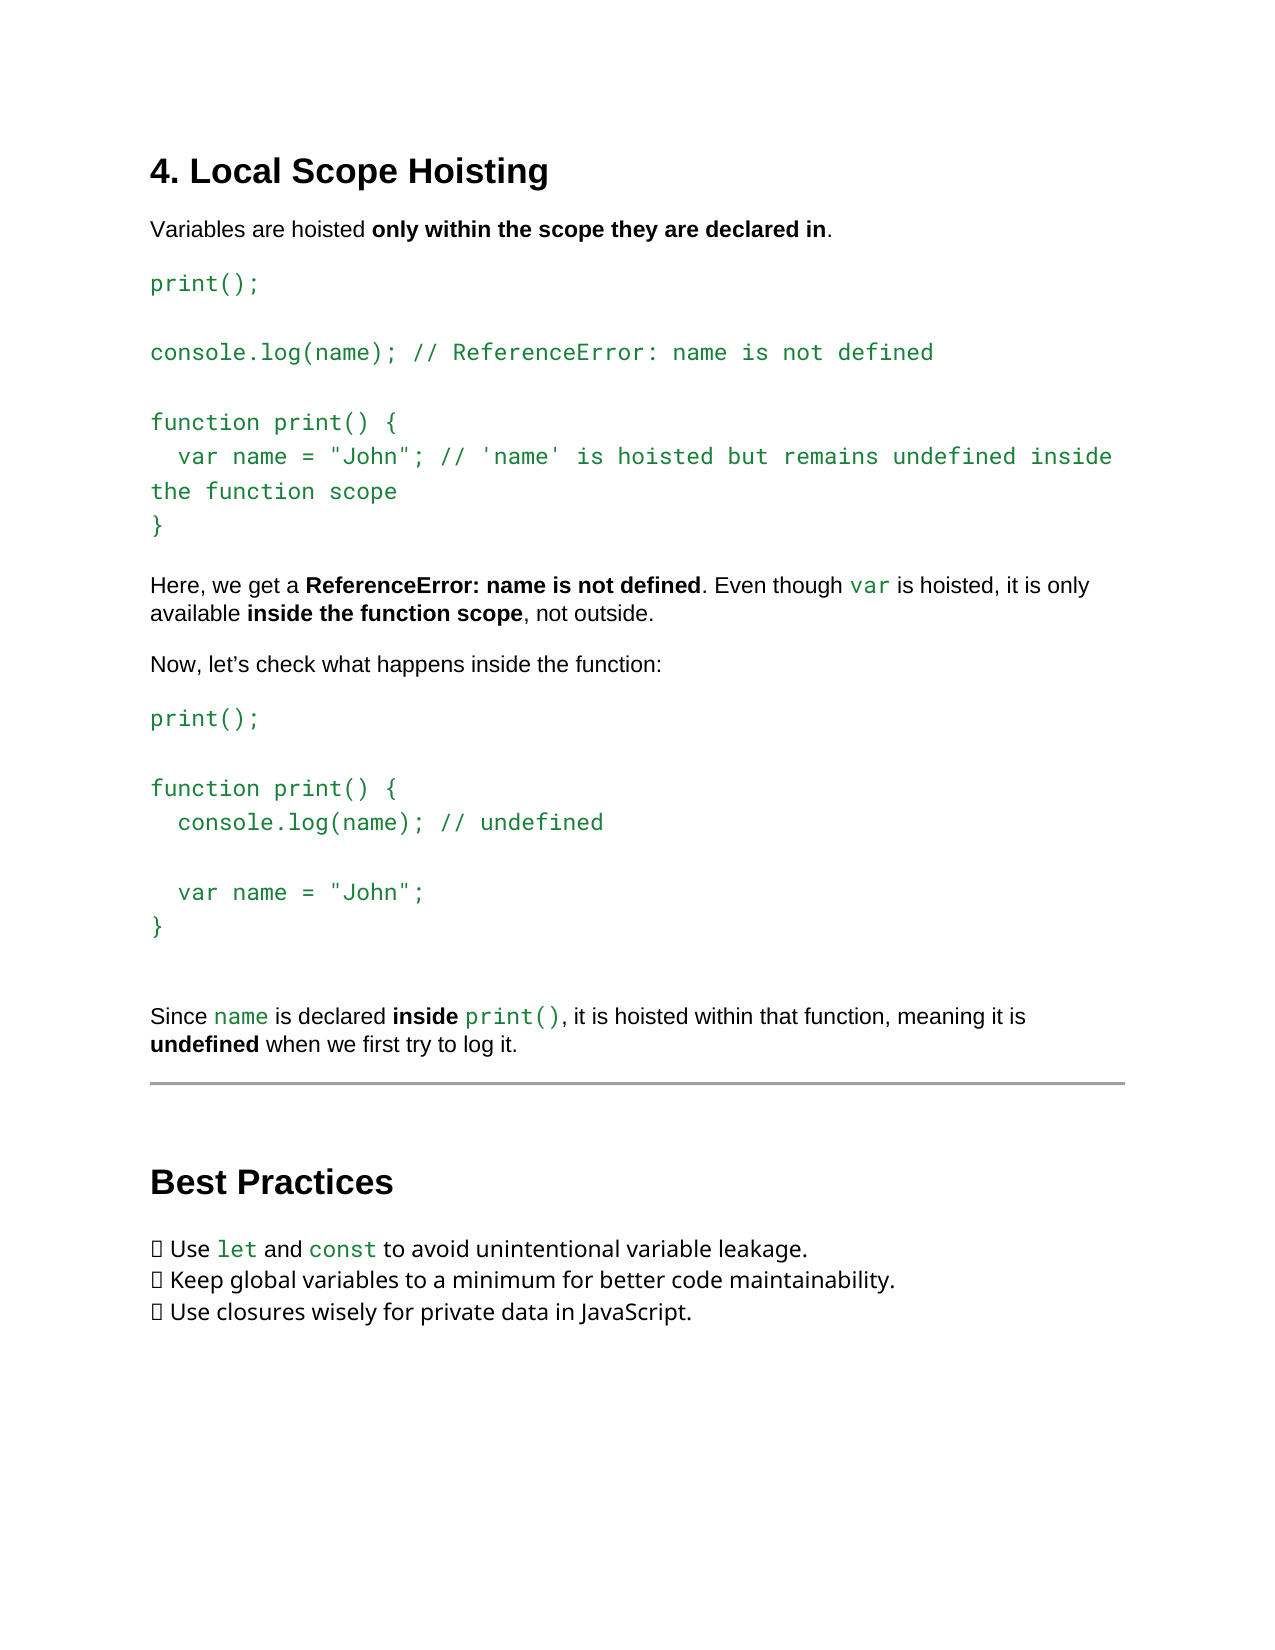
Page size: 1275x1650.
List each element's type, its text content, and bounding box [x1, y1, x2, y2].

text console.log(name); // ReferenceError: name is not defined [150, 336, 1125, 367]
text console.log(name); // undefined [150, 807, 1125, 837]
text } [150, 510, 1125, 540]
text ✅ Use let and const to avoid unintentional variable leakage. ✅ Keep global variables to a minimum for better code maintainability. ✅ Use closures wisely for private data in JavaScript. [150, 1233, 1125, 1327]
text Variables are hoisted only within the scope they are declared in. [150, 216, 1125, 242]
text Since name is declared inside print(), it is hoisted within that function, meaning it is undefined when we first try to log it. [150, 1001, 1125, 1057]
text var name = "John"; [150, 876, 1125, 906]
text function print() { [150, 772, 1125, 802]
text var name = "John"; // 'name' is hoisted but remains undefined inside the function scope [150, 441, 1125, 505]
text Now, let’s check what happens inside the function: [150, 651, 1125, 677]
text } [150, 911, 1125, 941]
text print(); [150, 702, 1125, 733]
text Here, we get a ReferenceError: name is not defined. Even though var is hoisted, it is only available inside the function scope, not outside. [150, 569, 1125, 626]
text Best Practices [150, 1086, 1125, 1202]
text print(); [150, 267, 1125, 297]
text function print() { [150, 406, 1125, 436]
subtitle 4. Local Scope Hoisting [150, 150, 1125, 191]
